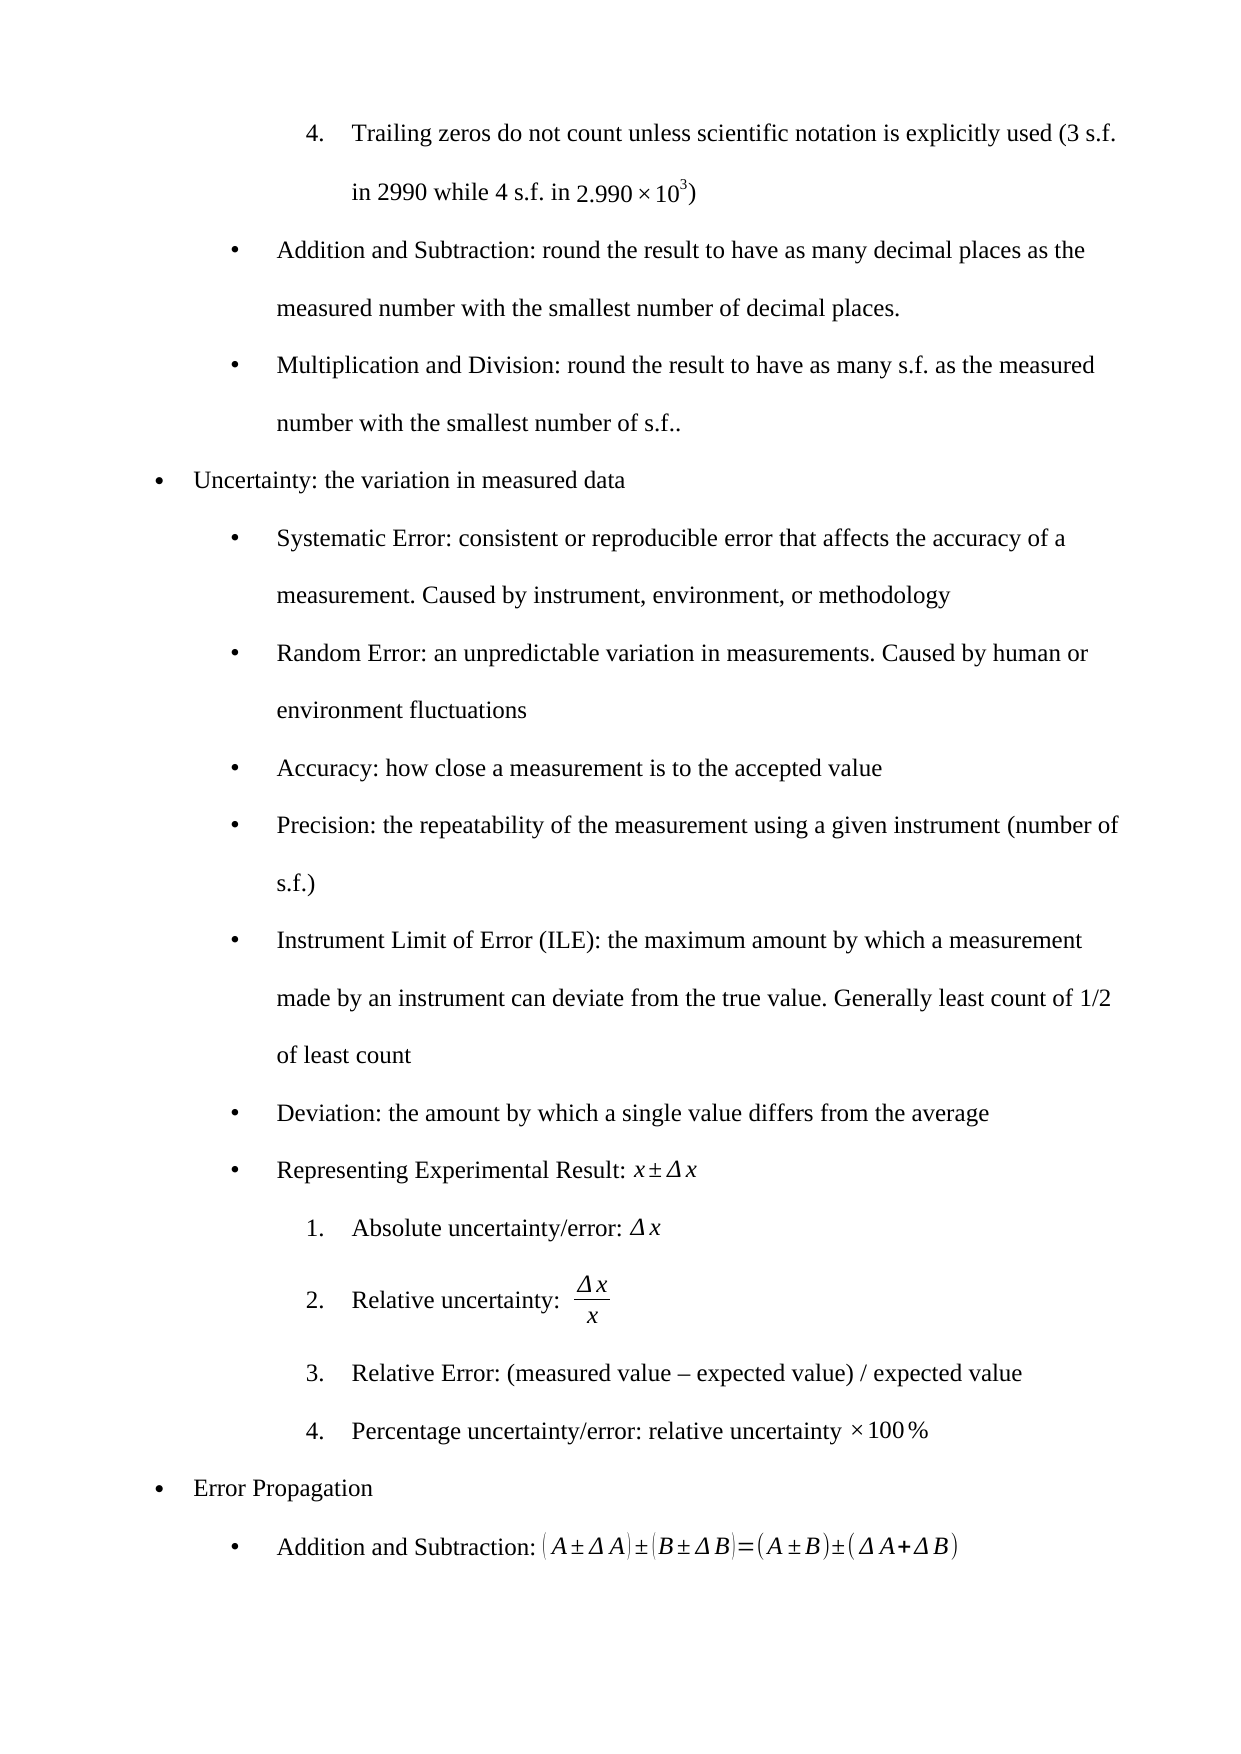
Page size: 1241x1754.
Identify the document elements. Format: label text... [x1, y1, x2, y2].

list Addition and Subtraction: [231, 1531, 1122, 1562]
list Error Propagation [156, 1473, 1122, 1502]
list Deviation: the amount by which a single value differs from the average [231, 1098, 1122, 1127]
list Absolute uncertainty/error: [306, 1213, 1122, 1242]
list Multiplication and Division: round the result to have as many s.f. as the measured number with the smallest number of s.f.. [231, 351, 1122, 437]
list Random Error: an unpredictable variation in measurements. Caused by human or environment fluctuations [231, 638, 1122, 724]
list Uncertainty: the variation in measured data [156, 466, 1122, 494]
list Systematic Error: consistent or reproducible error that affects the accuracy of a measurement. Caused by instrument, environment, or methodology [231, 523, 1122, 609]
list Percentage uncertainty/error: relative uncertainty [306, 1416, 1122, 1444]
list Relative uncertainty: [306, 1271, 1122, 1329]
list Precision: the repeatability of the measurement using a given instrument (number of s.f.) [231, 811, 1122, 897]
list Instrument Limit of Error (ILE): the maximum amount by which a measurement made by an instrument can deviate from the true value. Generally least count of 1/2 of least count [231, 926, 1122, 1069]
list Relative Error: (measured value – expected value) / expected value [306, 1358, 1122, 1387]
list Addition and Subtraction: round the result to have as many decimal places as the measured number with the smallest number of decimal places. [231, 236, 1122, 322]
list Representing Experimental Result: [231, 1156, 1122, 1184]
list Trailing zeros do not count unless scientific notation is explicitly used (3 s.f. in 2990 while 4 s.f. in ) [306, 118, 1122, 207]
list Accuracy: how close a measurement is to the accepted value [231, 753, 1122, 782]
